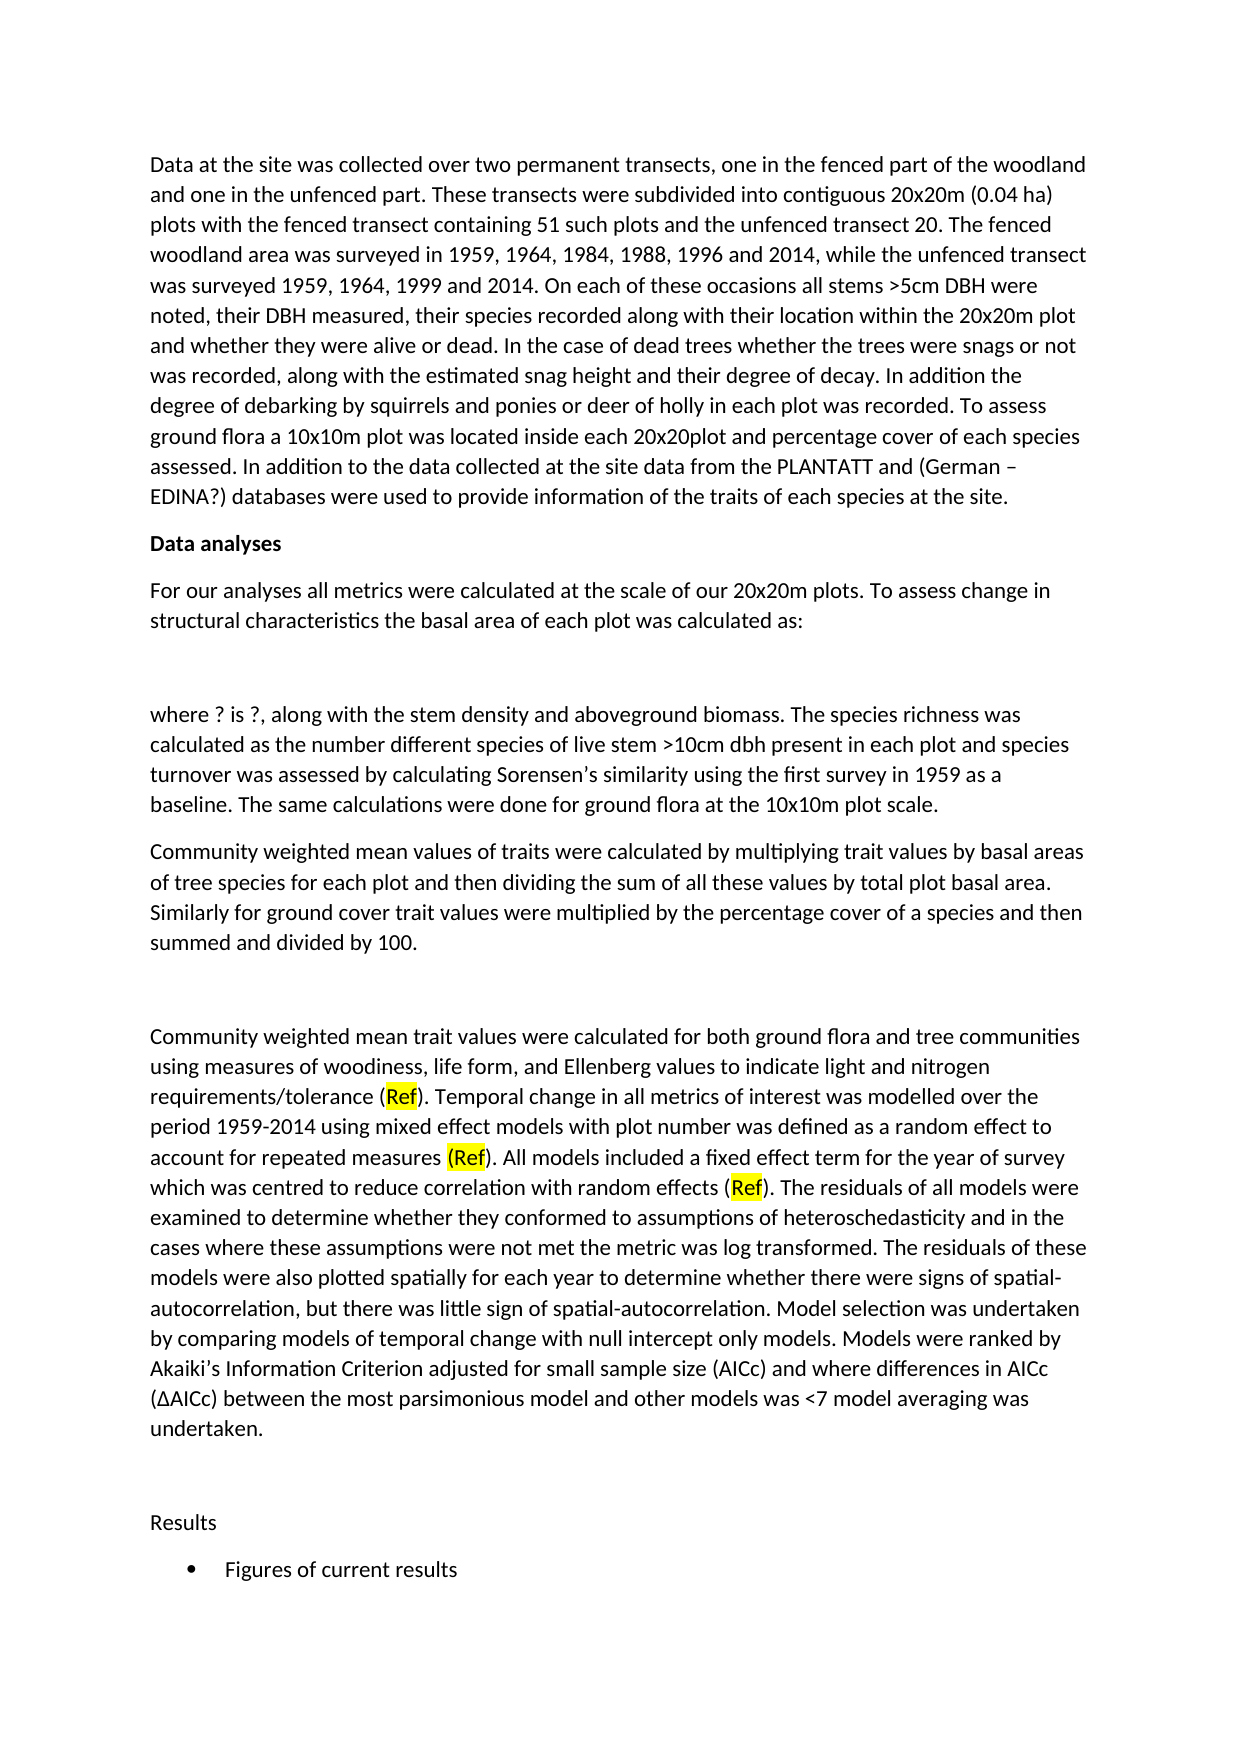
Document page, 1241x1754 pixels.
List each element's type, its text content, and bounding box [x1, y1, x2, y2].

list Figures of current results [187, 1555, 1090, 1583]
text Results [150, 1508, 1090, 1536]
text For our analyses all metrics were calculated at the scale of our 20x20m plots. To assess change in structural characteristics the basal area of each plot was calculated as: [150, 576, 1090, 634]
text where ? is ?, along with the stem density and aboveground biomass. The species richness was calculated as the number different species of live stem >10cm dbh present in each plot and species turnover was assessed by calculating Sorensen’s similarity using the first survey in 1959 as a baseline. The same calculations were done for ground flora at the 10x10m plot scale. [150, 700, 1090, 819]
text Data at the site was collected over two permanent transects, one in the fenced part of the woodland and one in the unfenced part. These transects were subdivided into contiguous 20x20m (0.04 ha) plots with the fenced transect containing 51 such plots and the unfenced transect 20. The fenced woodland area was surveyed in 1959, 1964, 1984, 1988, 1996 and 2014, while the unfenced transect was surveyed 1959, 1964, 1999 and 2014. On each of these occasions all stems >5cm DBH were noted, their DBH measured, their species recorded along with their location within the 20x20m plot and whether they were alive or dead. In the case of dead trees whether the trees were snags or not was recorded, along with the estimated snag height and their degree of decay. In addition the degree of debarking by squirrels and ponies or deer of holly in each plot was recorded. To assess ground flora a 10x10m plot was located inside each 20x20plot and percentage cover of each species assessed. In addition to the data collected at the site data from the PLANTATT and (German – EDINA?) databases were used to provide information of the traits of each species at the site. [150, 150, 1090, 510]
text Data analyses [150, 529, 1090, 557]
text Community weighted mean trait values were calculated for both ground flora and tree communities using measures of woodiness, life form, and Ellenberg values to indicate light and nitrogen requirements/tolerance (Ref). Temporal change in all metrics of interest was modelled over the period 1959-2014 using mixed effect models with plot number was defined as a random effect to account for repeated measures (Ref). All models included a fixed effect term for the year of survey which was centred to reduce correlation with random effects (Ref). The residuals of all models were examined to determine whether they conformed to assumptions of heteroschedasticity and in the cases where these assumptions were not met the metric was log transformed. The residuals of these models were also plotted spatially for each year to determine whether there were signs of spatial-autocorrelation, but there was little sign of spatial-autocorrelation. Model selection was undertaken by comparing models of temporal change with null intercept only models. Models were ranked by Akaiki’s Information Criterion adjusted for small sample size (AICc) and where differences in AICc (ΔAICc) between the most parsimonious model and other models was <7 model averaging was undertaken. [150, 1022, 1090, 1443]
text Community weighted mean values of traits were calculated by multiplying trait values by basal areas of tree species for each plot and then dividing the sum of all these values by total plot basal area. Similarly for ground cover trait values were multiplied by the percentage cover of a species and then summed and divided by 100. [150, 837, 1090, 956]
